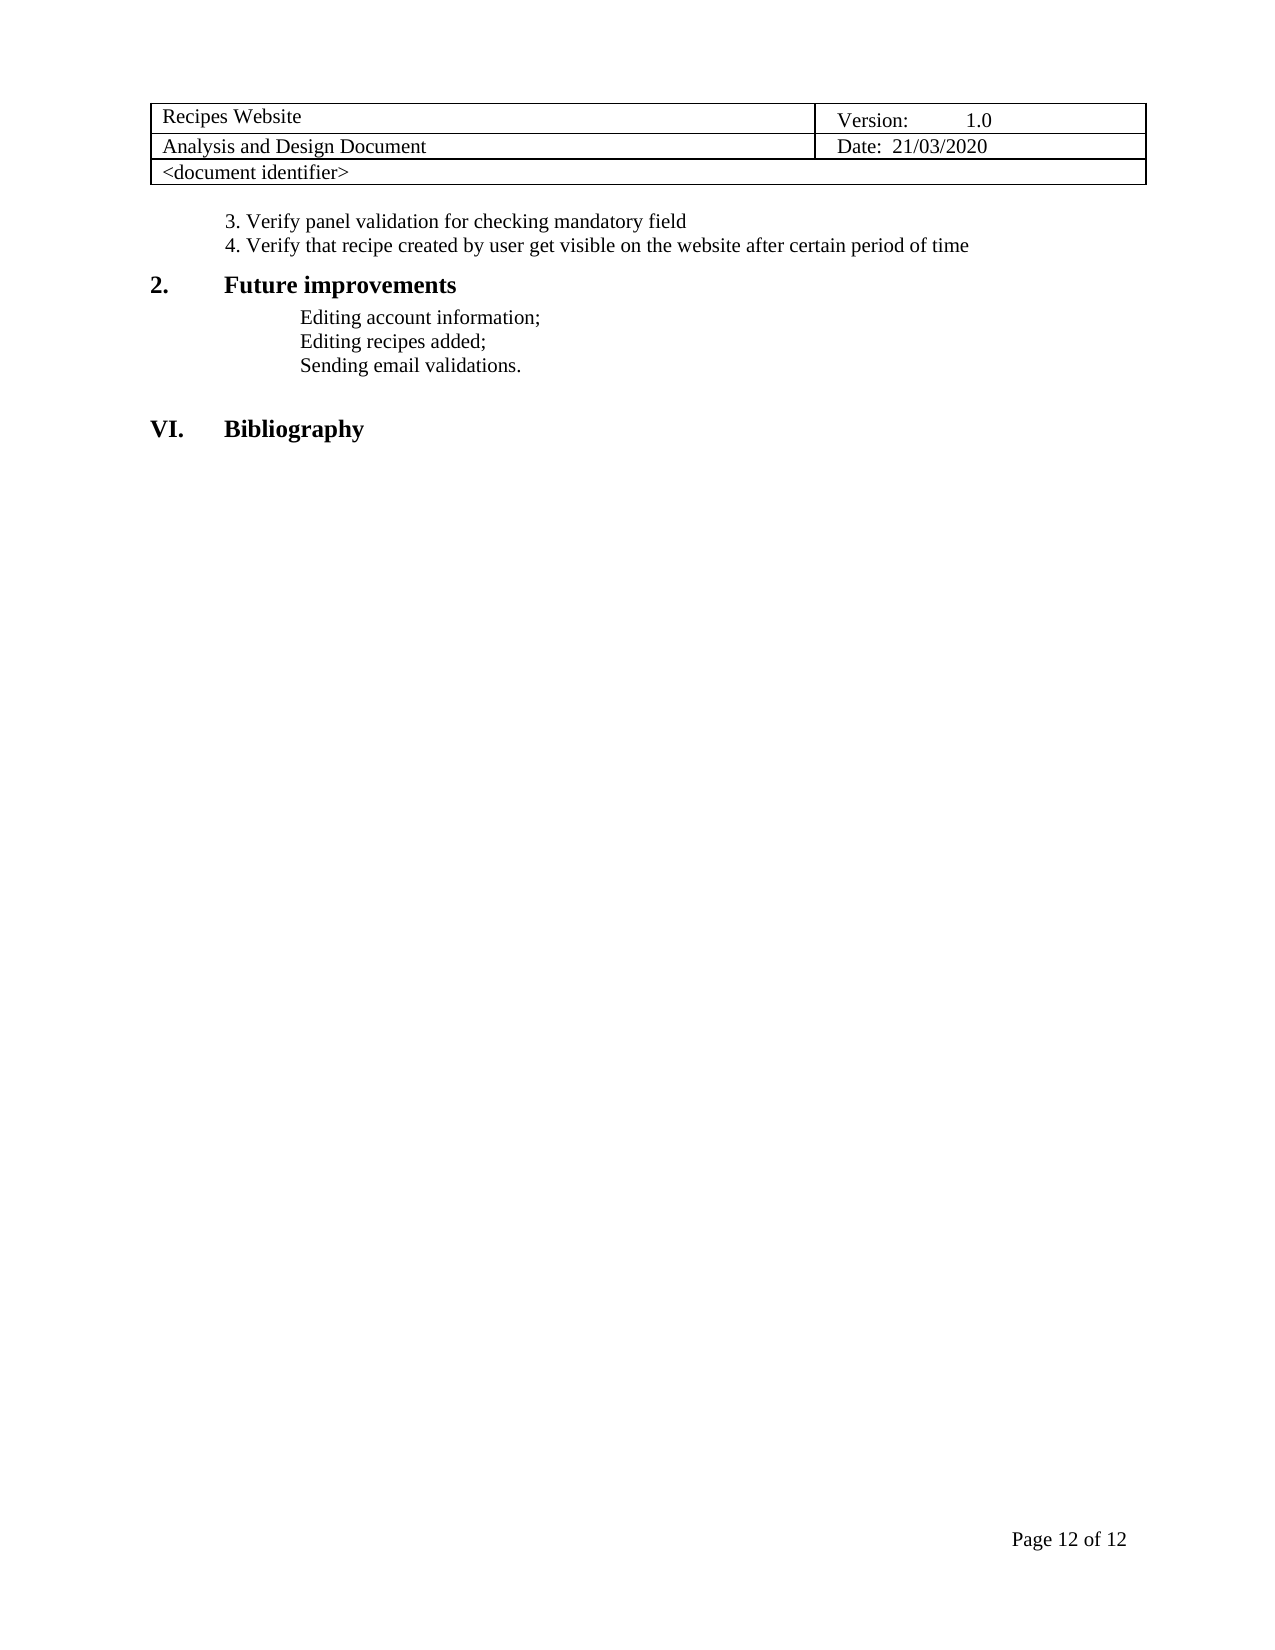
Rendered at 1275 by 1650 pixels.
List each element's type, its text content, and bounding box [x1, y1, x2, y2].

list Editing account information; [262, 305, 1125, 329]
text 4. Verify that recipe created by user get visible on the website after certain period of time [150, 233, 1125, 257]
subtitle Bibliography [150, 414, 1125, 442]
text 3. Verify panel validation for checking mandatory field [150, 209, 1125, 233]
subtitle Future improvements [150, 270, 1125, 299]
list Sending email validations. [262, 353, 1125, 377]
list Editing recipes added; [262, 329, 1125, 353]
